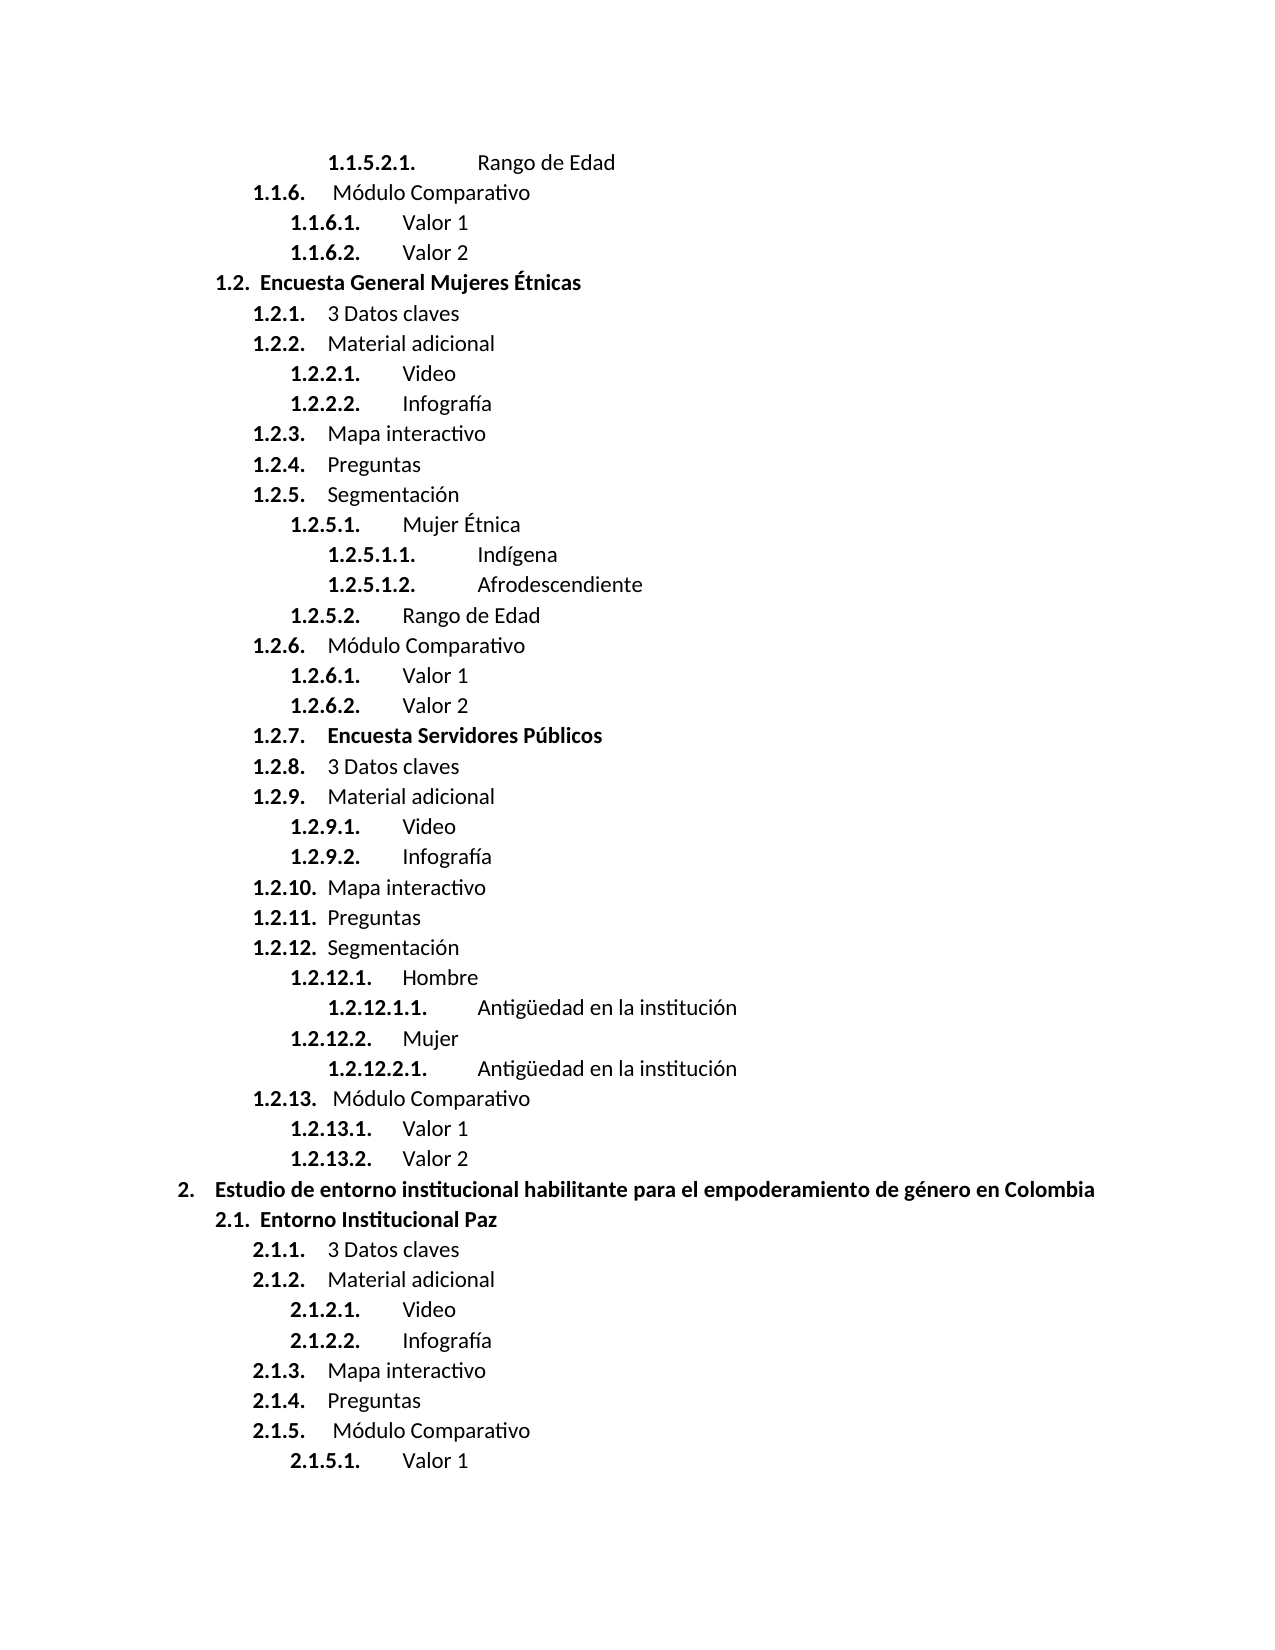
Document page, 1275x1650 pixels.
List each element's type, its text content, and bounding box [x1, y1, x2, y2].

list Infografía [290, 389, 1098, 417]
list Valor 1 [290, 1447, 1098, 1474]
list Valor 1 [290, 208, 1098, 236]
list Encuesta General Mujeres Étnicas [215, 268, 1098, 296]
list Video [290, 1296, 1098, 1323]
list Preguntas [252, 450, 1098, 478]
list Rango de Edad [327, 148, 1098, 176]
list Valor 2 [290, 1144, 1098, 1172]
list 3 Datos claves [252, 1235, 1098, 1263]
list Módulo Comparativo [252, 178, 1098, 206]
list Infografía [290, 1326, 1098, 1354]
list Afrodescendiente [327, 571, 1098, 598]
list Entorno Institucional Paz [215, 1205, 1098, 1233]
list Mapa interactivo [252, 873, 1098, 901]
list Indígena [327, 540, 1098, 568]
list Antigüedad en la institución [327, 993, 1098, 1021]
list Mapa interactivo [252, 1356, 1098, 1384]
list Material adicional [252, 329, 1098, 357]
list Antigüedad en la institución [327, 1054, 1098, 1082]
list Hombre [290, 963, 1098, 991]
list Segmentación [252, 933, 1098, 961]
list Video [290, 359, 1098, 387]
list Estudio de entorno institucional habilitante para el empoderamiento de género en Colombia [177, 1175, 1098, 1203]
list Módulo Comparativo [252, 1084, 1098, 1112]
list Valor 2 [290, 238, 1098, 266]
list Encuesta Servidores Públicos [252, 722, 1098, 749]
list Rango de Edad [290, 601, 1098, 629]
list Valor 1 [290, 661, 1098, 689]
list 3 Datos claves [252, 299, 1098, 327]
list Preguntas [252, 1386, 1098, 1414]
list Mapa interactivo [252, 419, 1098, 447]
list Preguntas [252, 903, 1098, 931]
list Módulo Comparativo [252, 631, 1098, 659]
list Segmentación [252, 480, 1098, 508]
list Mujer Étnica [290, 510, 1098, 538]
list 3 Datos claves [252, 752, 1098, 780]
list Video [290, 812, 1098, 840]
list Infografía [290, 842, 1098, 870]
list Valor 1 [290, 1114, 1098, 1142]
list Valor 2 [290, 691, 1098, 719]
list Mujer [290, 1024, 1098, 1052]
list Material adicional [252, 782, 1098, 810]
list Material adicional [252, 1265, 1098, 1293]
list Módulo Comparativo [252, 1416, 1098, 1444]
